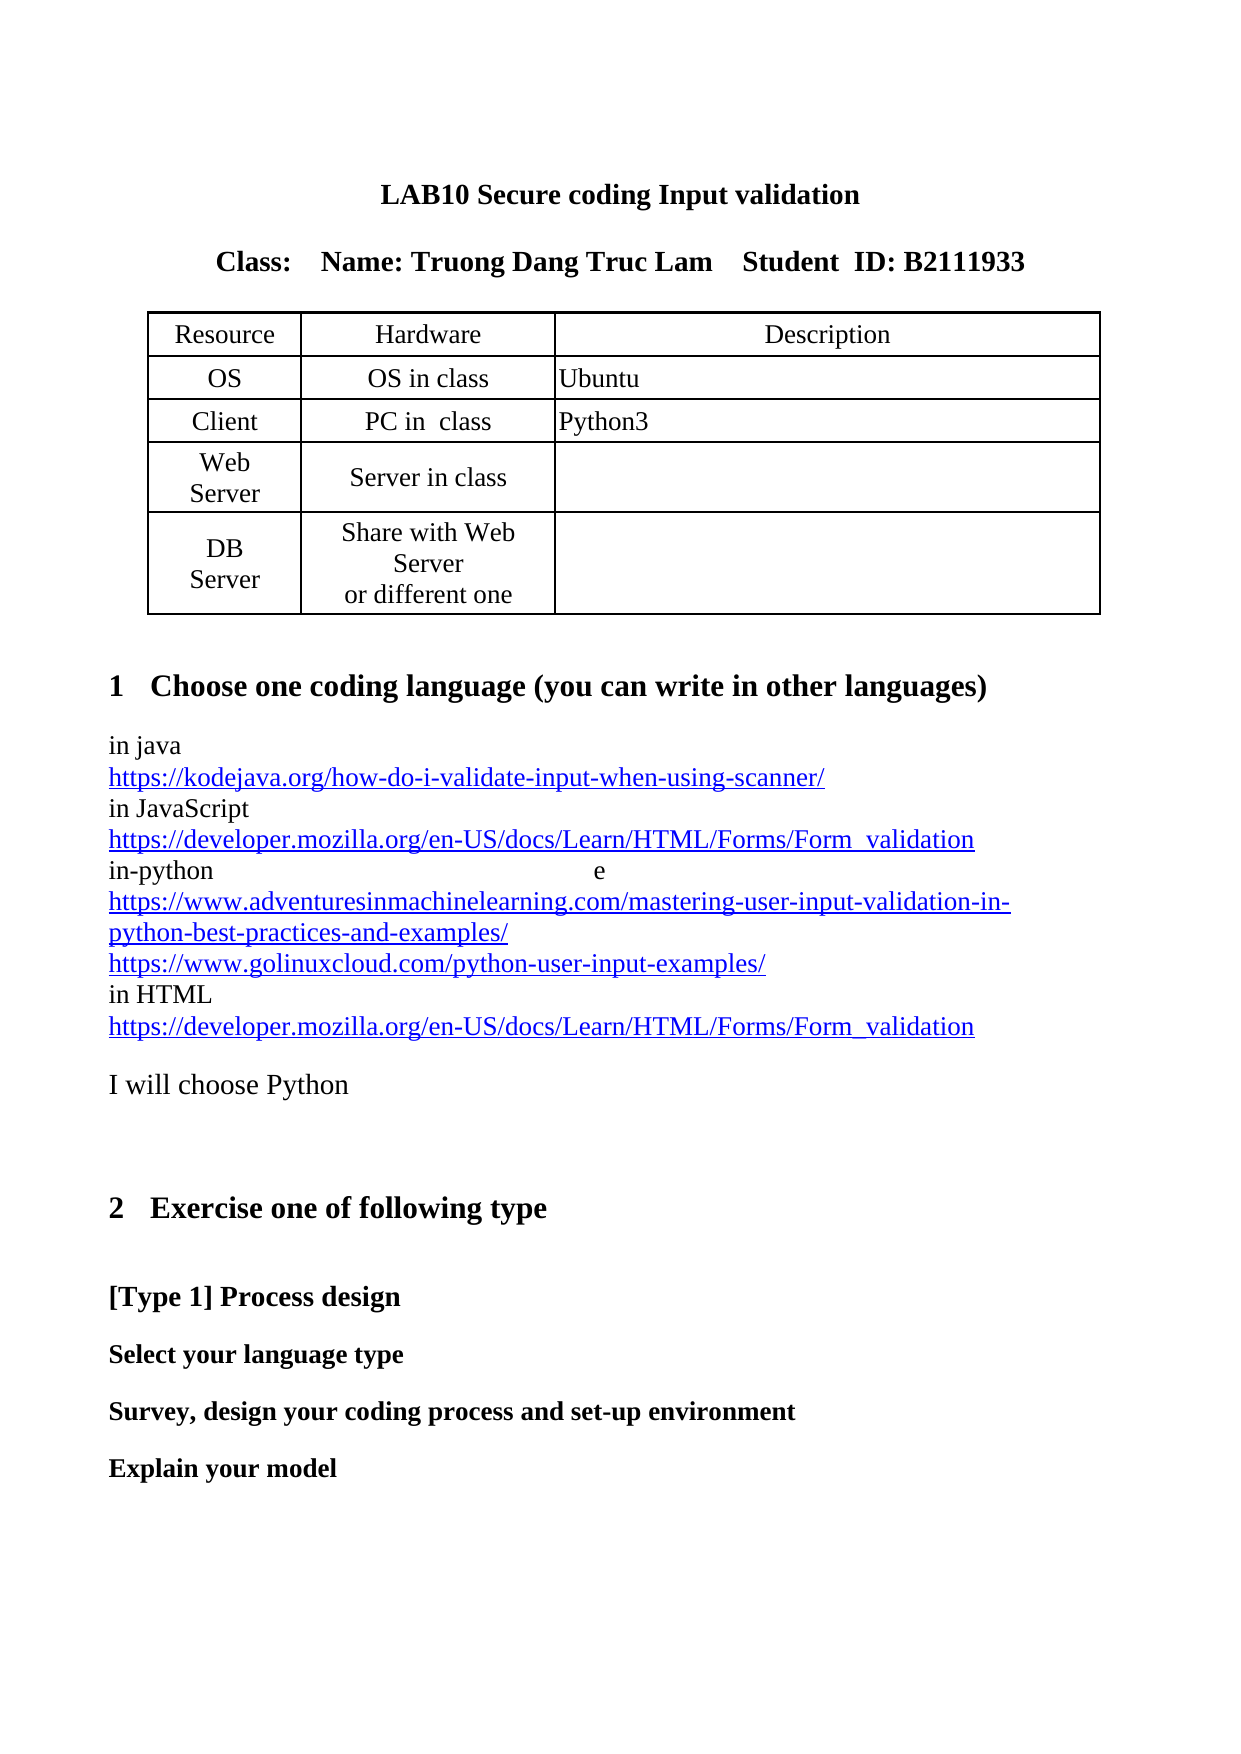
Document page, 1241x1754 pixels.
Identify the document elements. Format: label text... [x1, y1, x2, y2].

text Select your language type [108, 1339, 1090, 1370]
text https://www.golinuxcloud.com/python-user-input-examples/ [108, 947, 1090, 979]
table_cell Share with Web Server or different one [302, 513, 554, 613]
table_cell Server in class [302, 443, 554, 511]
table_cell [556, 443, 1099, 511]
text Class: Name: Truong Dang Truc Lam Student ID: B2111933 [150, 244, 1090, 278]
table_header Resource [149, 314, 300, 354]
table_cell Ubuntu [556, 357, 1099, 398]
table_cell DB Server [149, 513, 300, 613]
table_cell [556, 513, 1099, 613]
text I will choose Python [108, 1067, 1090, 1101]
table_cell OS in class [302, 357, 554, 398]
text in java [108, 729, 1090, 761]
table_cell Python3 [556, 400, 1099, 441]
text Survey, design your coding process and set-up environment [108, 1395, 1090, 1426]
text https://developer.mozilla.org/en-US/docs/Learn/HTML/Forms/Form_validation [108, 1010, 1090, 1041]
table_cell OS [149, 357, 300, 398]
text in HTML [108, 979, 1090, 1010]
table_header Hardware [302, 314, 554, 354]
text https://developer.mozilla.org/en-US/docs/Learn/HTML/Forms/Form_validation [108, 823, 1090, 854]
table_header Description [556, 314, 1099, 354]
text https://www.adventuresinmachinelearning.com/mastering-user-input-validation-in-python-best-practices-and-examples/ [108, 885, 1090, 947]
table_cell PC in class [302, 400, 554, 441]
text [Type 1] Process design [108, 1279, 1090, 1313]
text https://kodejava.org/how-do-i-validate-input-when-using-scanner/ [108, 761, 1090, 792]
list Exercise one of following type [108, 1189, 1090, 1225]
table_cell Web Server [149, 443, 300, 511]
text in JavaScript [108, 792, 1090, 823]
text LAB10 Secure coding Input validation [150, 177, 1090, 211]
list Choose one coding language (you can write in other languages) [108, 667, 1090, 703]
text in-python e [108, 854, 1090, 885]
table_cell Client [149, 400, 300, 441]
text Explain your model [108, 1452, 1090, 1483]
